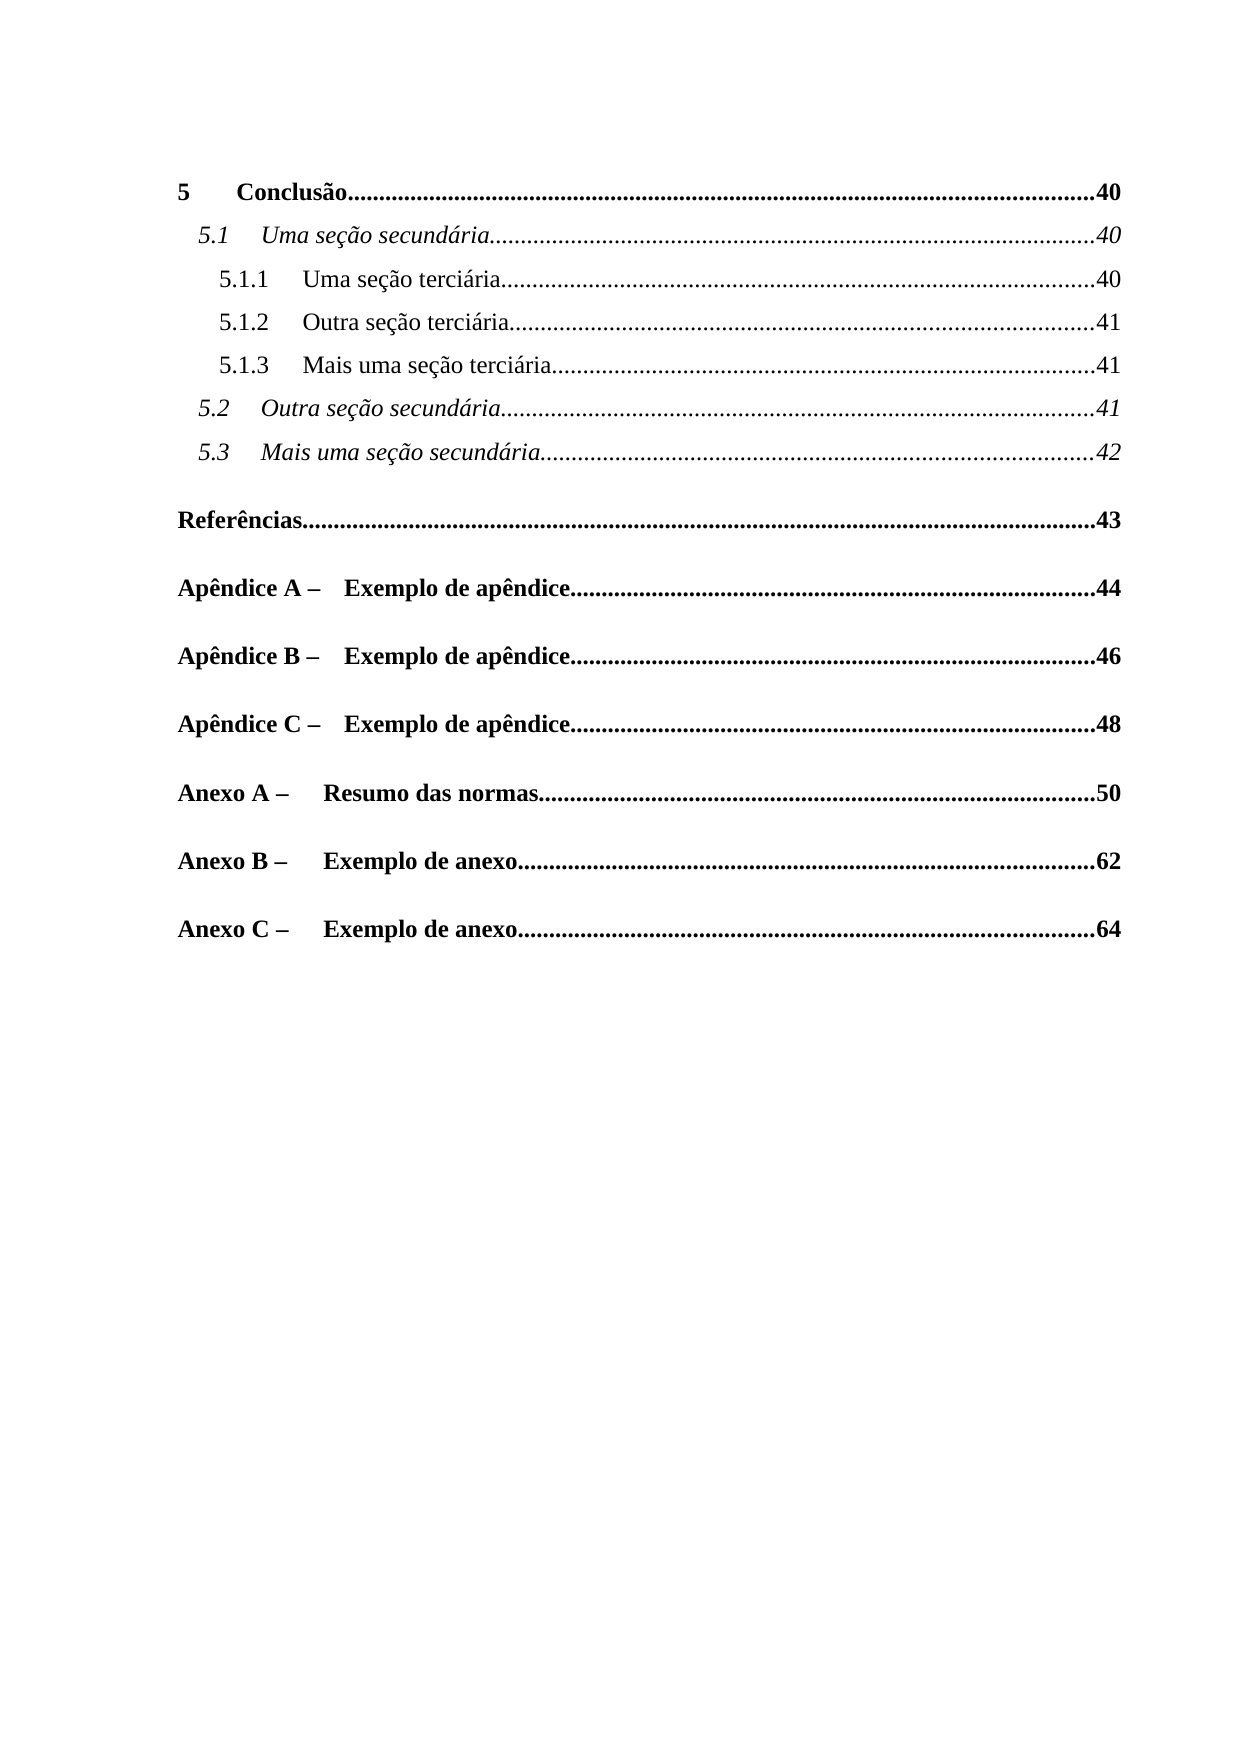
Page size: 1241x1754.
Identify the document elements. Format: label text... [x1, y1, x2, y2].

text Anexo B – Exemplo de anexo 62 [177, 846, 1122, 874]
text 5.1 Uma seção secundária 40 [198, 220, 1122, 249]
text Apêndice A – Exemplo de apêndice 44 [177, 573, 1122, 602]
text 5.1.2 Outra seção terciária 41 [219, 307, 1122, 336]
text 5.2 Outra seção secundária 41 [198, 393, 1122, 422]
text Apêndice B – Exemplo de apêndice 46 [177, 641, 1122, 670]
text 5 Conclusão 40 [177, 177, 1122, 206]
text 5.1.1 Uma seção terciária 40 [219, 264, 1122, 292]
text 5.1.3 Mais uma seção terciária 41 [219, 350, 1122, 379]
text Referências 43 [177, 505, 1122, 533]
text Apêndice C – Exemplo de apêndice 48 [177, 709, 1122, 738]
text 5.3 Mais uma seção secundária 42 [198, 437, 1122, 465]
text Anexo C – Exemplo de anexo 64 [177, 914, 1122, 943]
text Anexo A – Resumo das normas 50 [177, 778, 1122, 806]
